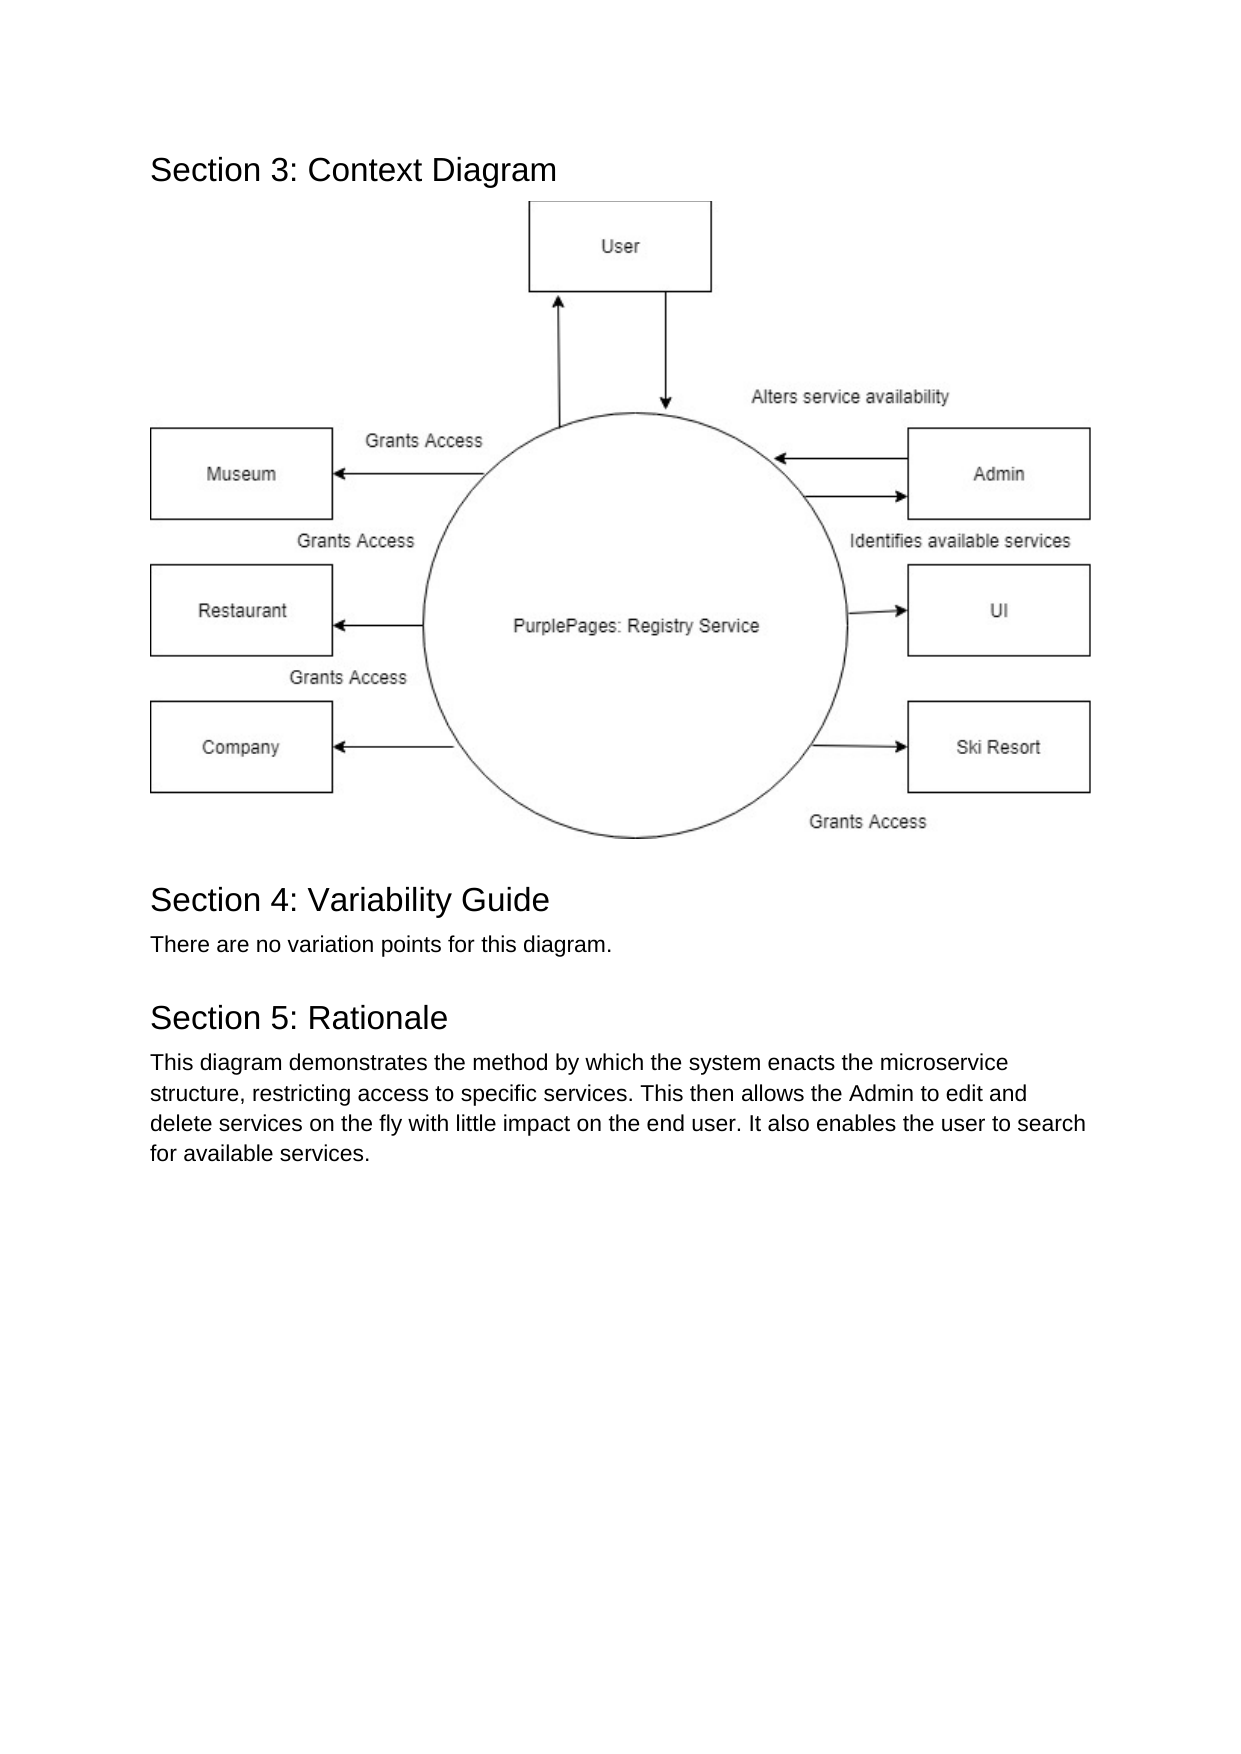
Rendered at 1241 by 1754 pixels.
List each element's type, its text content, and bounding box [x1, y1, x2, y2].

picture [150, 201, 1091, 839]
text There are no variation points for this diagram. [150, 931, 1090, 957]
subtitle Section 4: Variability Guide [150, 880, 1090, 918]
text This diagram demonstrates the method by which the system enacts the microservice structure, restricting access to specific services. This then allows the Admin to edit and delete services on the fly with little impact on the end user. It also enables the user to search for available services. [150, 1049, 1090, 1166]
subtitle Section 5: Rationale [150, 998, 1090, 1037]
subtitle Section 3: Context Diagram [150, 150, 1090, 188]
